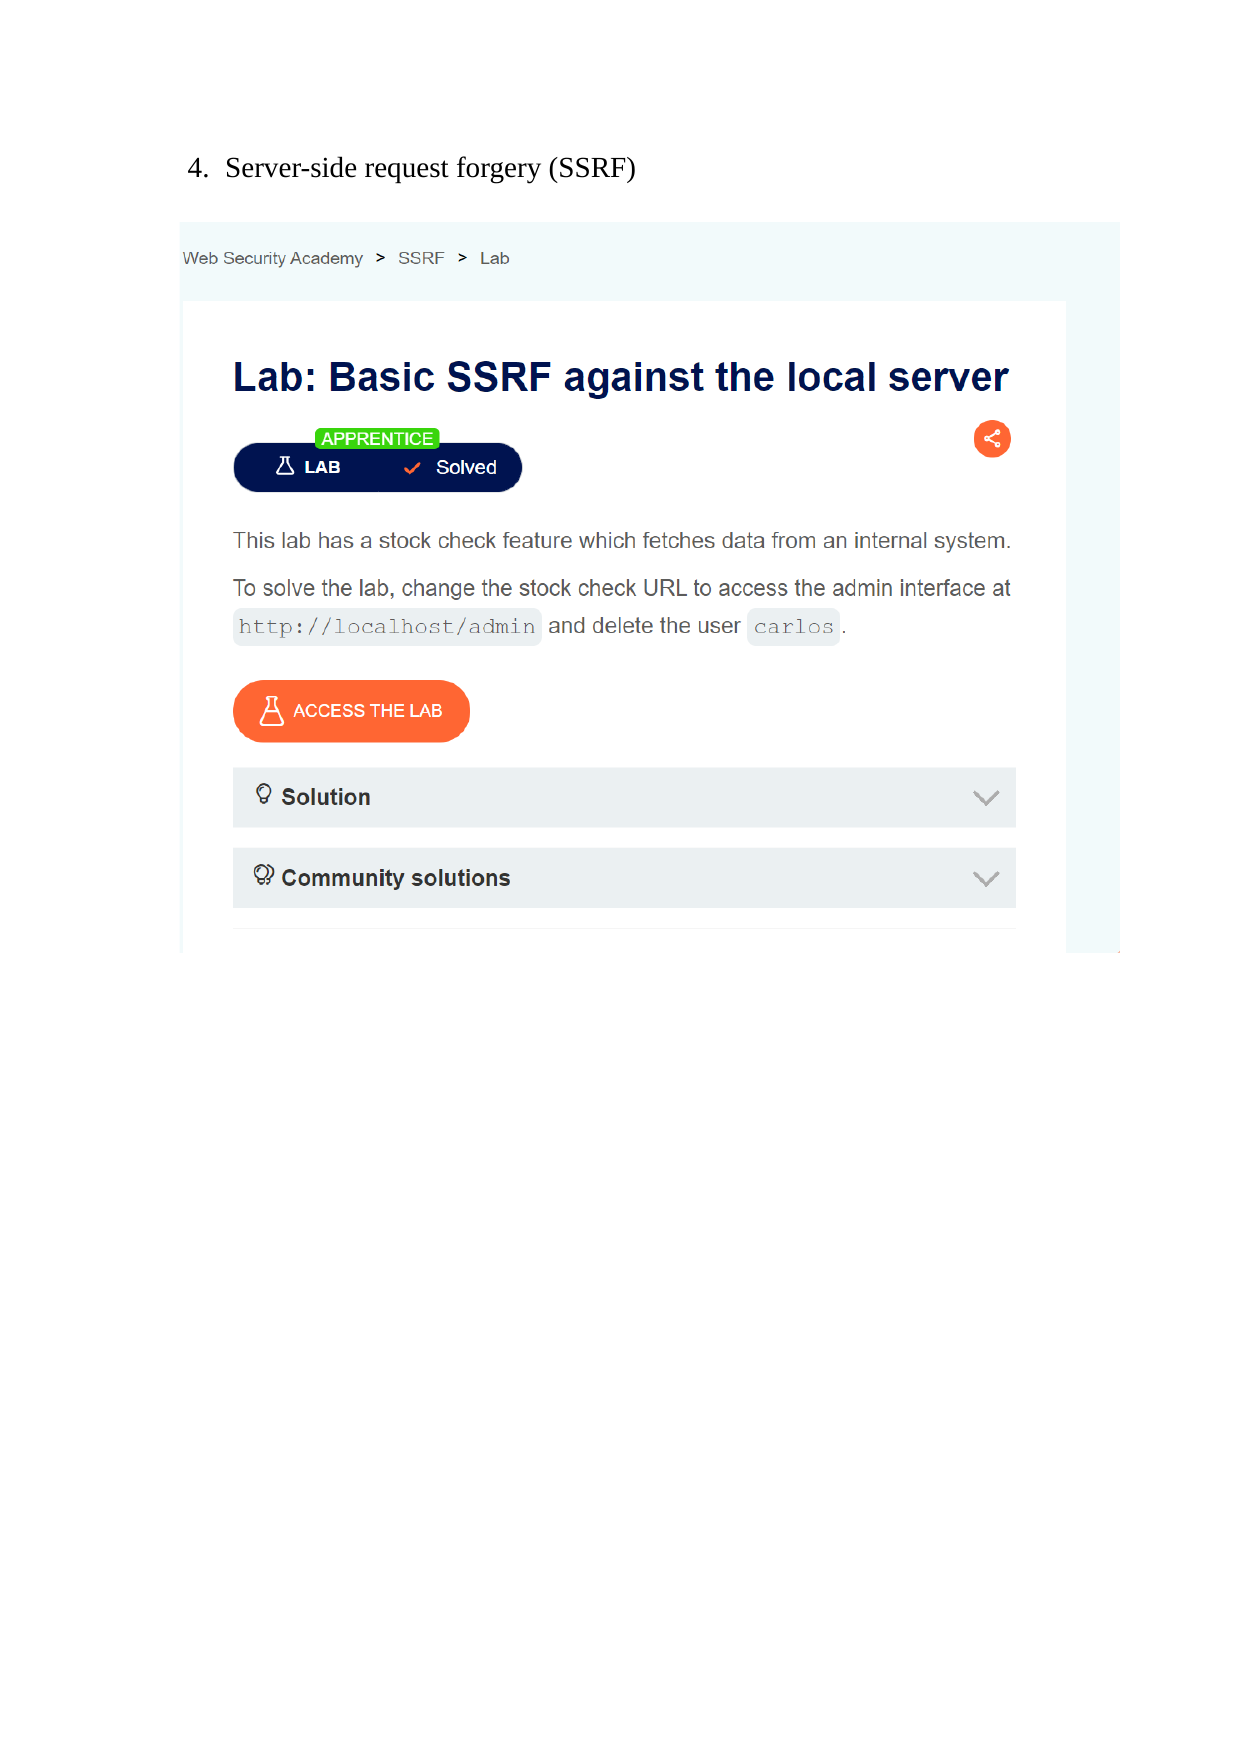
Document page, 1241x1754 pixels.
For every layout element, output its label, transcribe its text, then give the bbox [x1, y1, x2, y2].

picture [179, 222, 1120, 953]
list Server-side request forgery (SSRF) [187, 150, 1090, 183]
